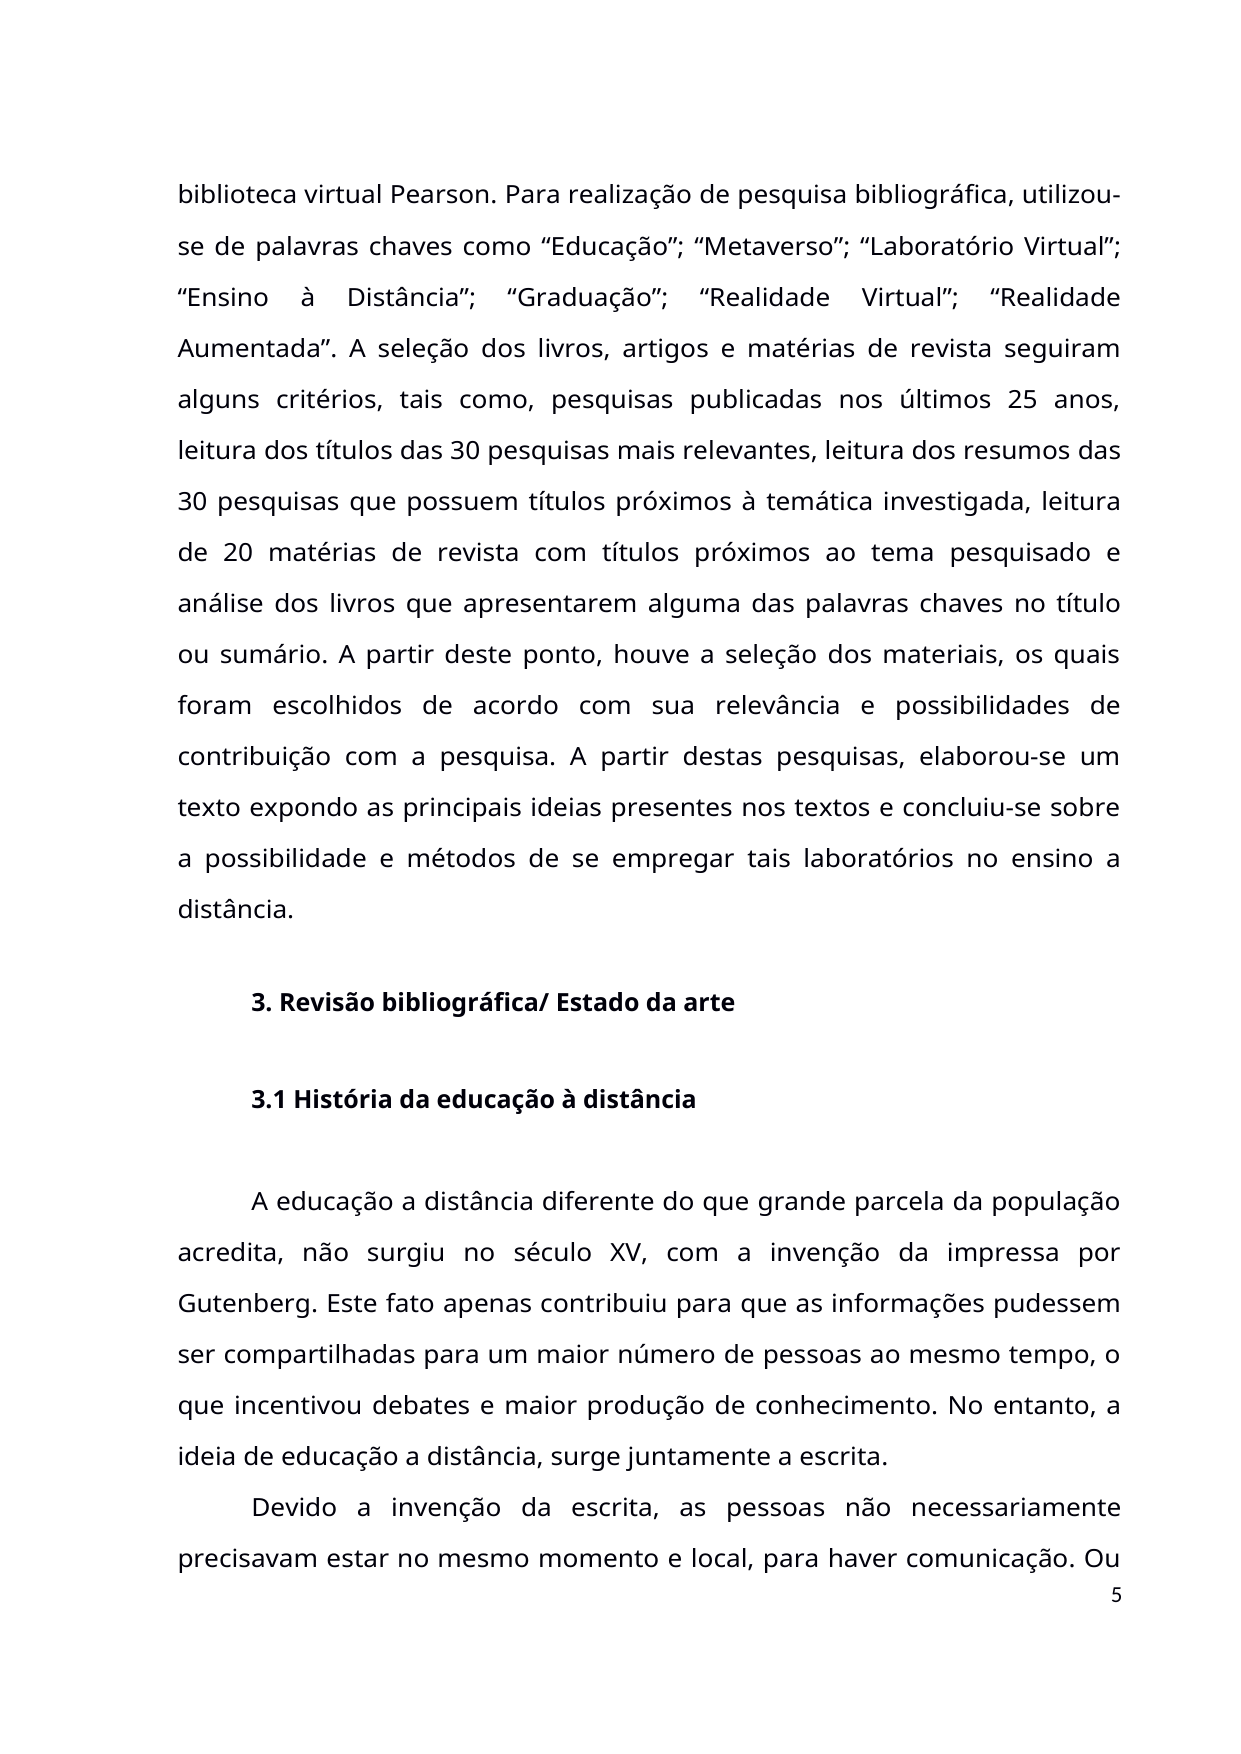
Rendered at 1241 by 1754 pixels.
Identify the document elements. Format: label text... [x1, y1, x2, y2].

text A educação a distância diferente do que grande parcela da população acredita, não surgiu no século XV, com a invenção da impressa por Gutenberg. Este fato apenas contribuiu para que as informações pudessem ser compartilhadas para um maior número de pessoas ao mesmo tempo, o que incentivou debates e maior produção de conhecimento. No entanto, a ideia de educação a distância, surge juntamente a escrita. [177, 1184, 1122, 1473]
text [177, 1490, 1122, 1575]
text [177, 177, 1122, 926]
text 3. Revisão bibliográfica/ Estado da arte [177, 985, 1122, 1019]
text 3.1 História da educação à distância [177, 1082, 1122, 1116]
